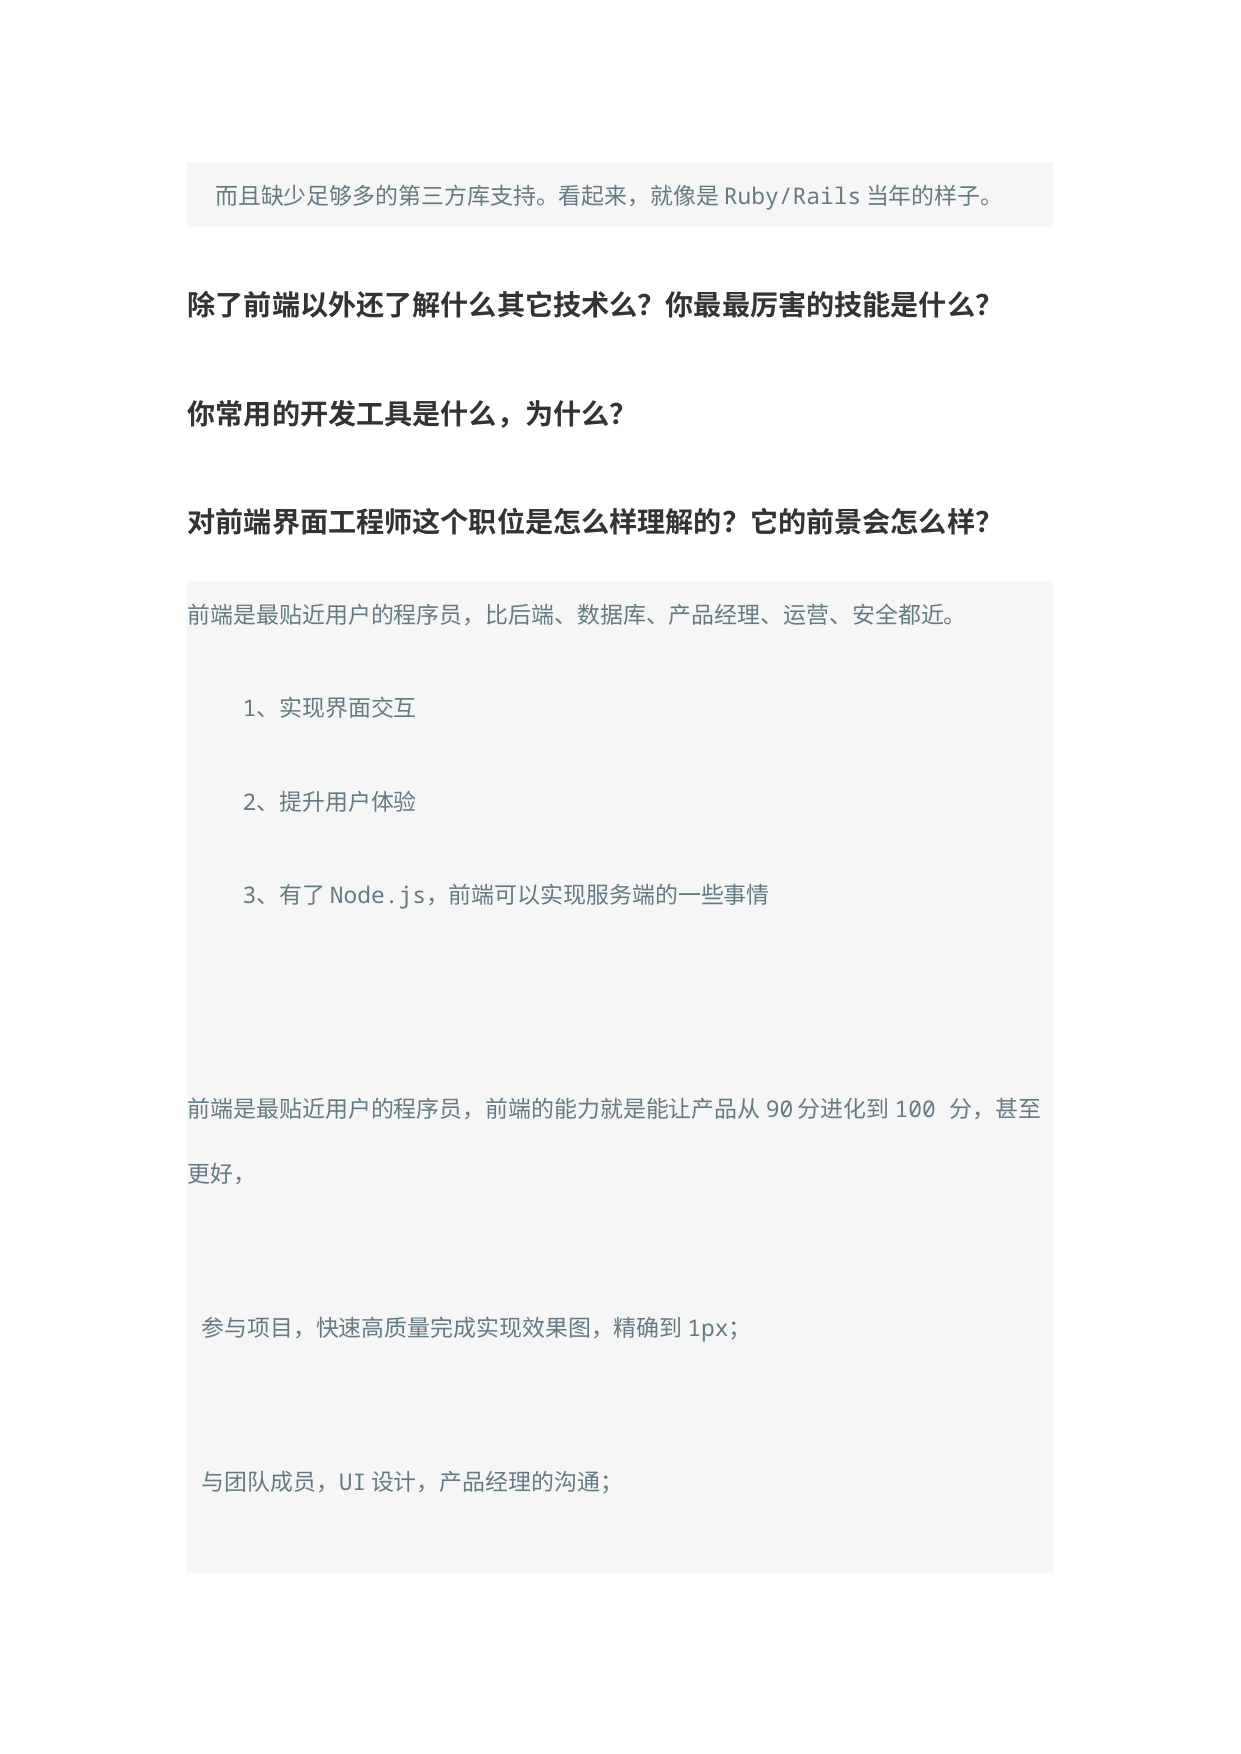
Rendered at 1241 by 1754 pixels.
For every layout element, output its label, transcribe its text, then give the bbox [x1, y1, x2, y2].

text 参与项目，快速高质量完成实现效果图，精确到1px； [187, 1294, 1053, 1359]
text 2、提升用户体验 [187, 768, 1053, 833]
text 3、有了Node.js，前端可以实现服务端的一些事情 [187, 861, 1053, 926]
text 前端是最贴近用户的程序员，比后端、数据库、产品经理、运营、安全都近。 [187, 581, 1053, 646]
text 前端是最贴近用户的程序员，前端的能力就是能让产品从 90分进化到 100 分，甚至更好， [187, 1075, 1053, 1205]
text 除了前端以外还了解什么其它技术么？你最最厉害的技能是什么？ [187, 271, 1053, 336]
text 对前端界面工程师这个职位是怎么样理解的？它的前景会怎么样？ [187, 488, 1053, 553]
text 与团队成员，UI设计，产品经理的沟通； [187, 1448, 1053, 1513]
text 你常用的开发工具是什么，为什么？ [187, 379, 1053, 444]
text 1、实现界面交互 [187, 674, 1053, 739]
text 而且缺少足够多的第三方库支持。看起来，就像是Ruby/Rails当年的样子。 [187, 162, 1053, 227]
